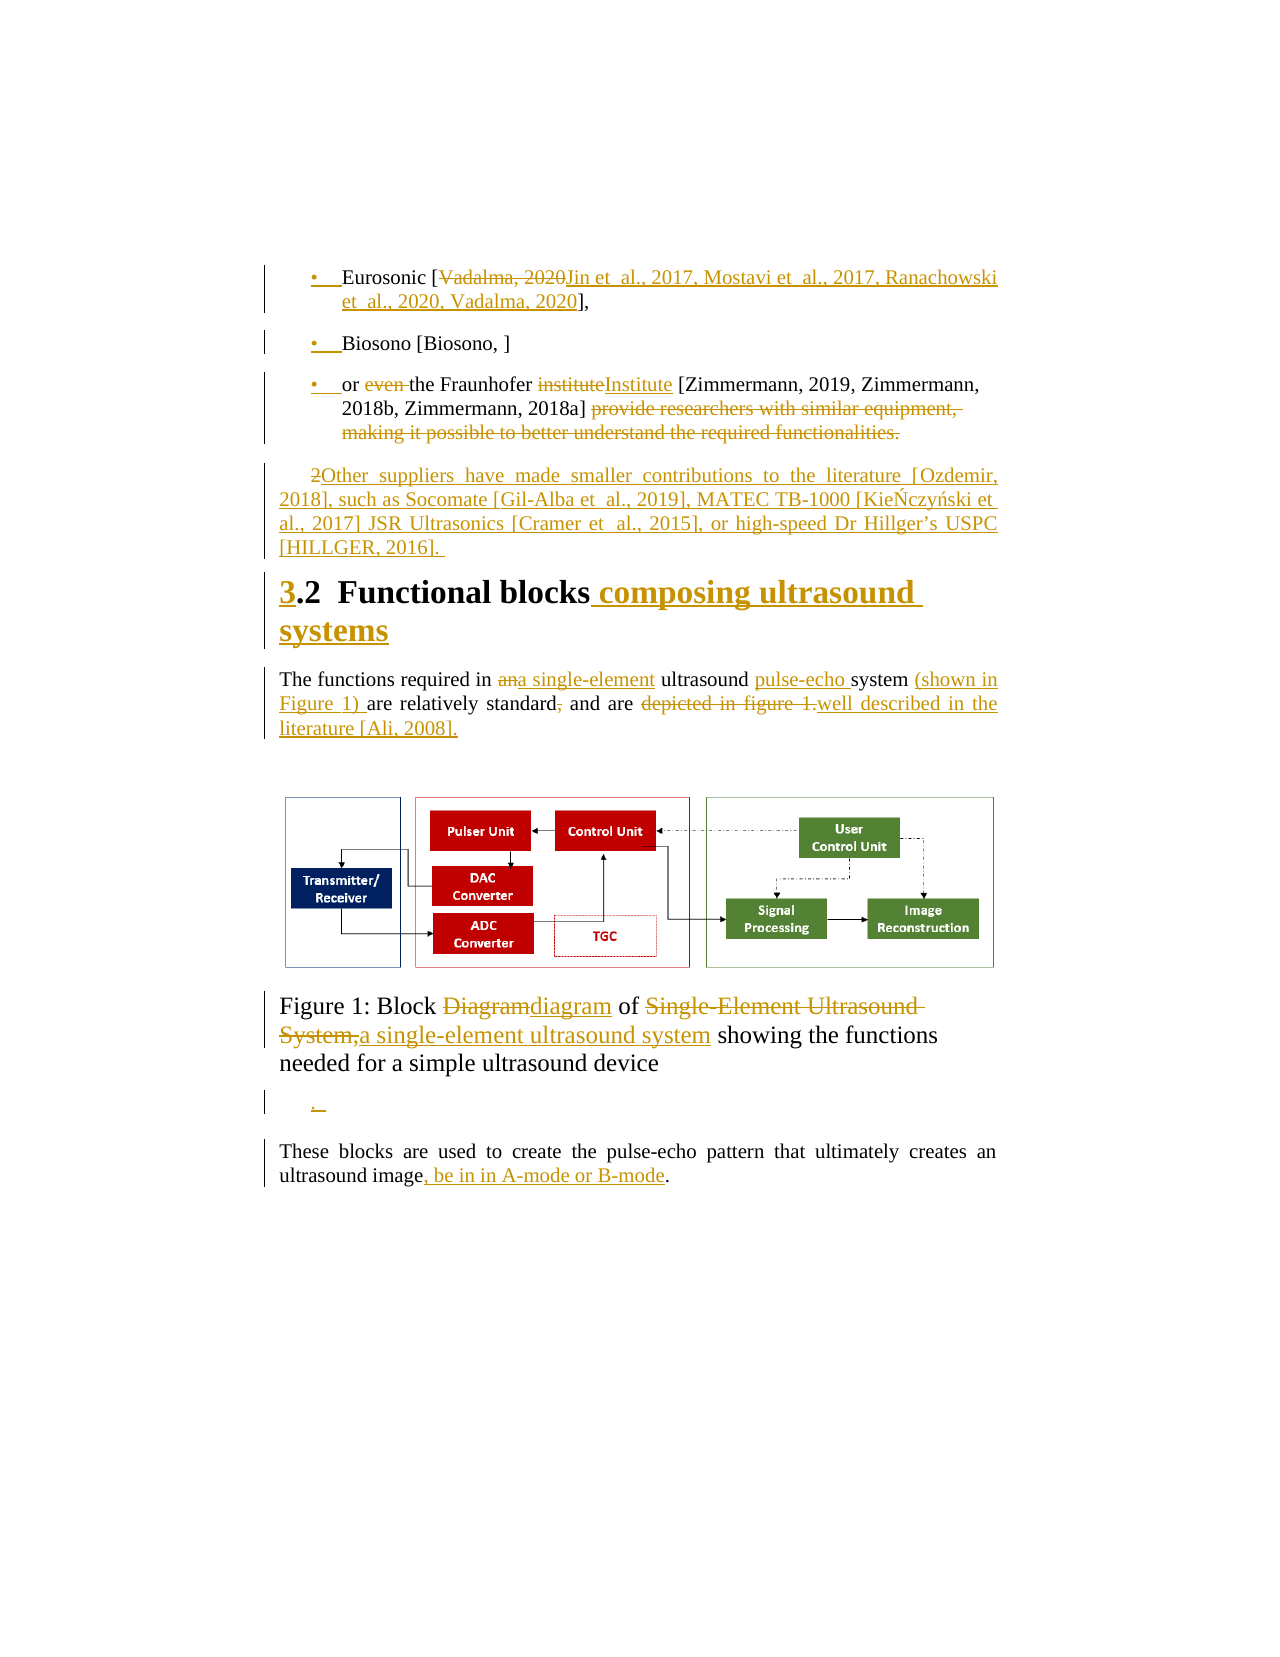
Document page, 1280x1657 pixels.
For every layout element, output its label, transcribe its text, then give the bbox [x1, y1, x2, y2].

text Figure 1: Block of showing the functions needed for a simple ultrasound device [279, 991, 998, 1077]
text The functions required in ultrasound system are relatively standard and are [279, 667, 998, 739]
text These blocks are used to create the pulse-echo pattern that ultimately creates an ultrasound image. [279, 1139, 998, 1187]
picture [279, 788, 998, 974]
list Biosono [Biosono, ] [310, 330, 998, 354]
list or the Fraunhofer [Zimmermann, 2019, Zimmermann, 2018b, Zimmermann, 2018a] [310, 372, 998, 444]
subtitle .2 Functional blocks [279, 572, 998, 648]
list Eurosonic [], [310, 264, 998, 313]
